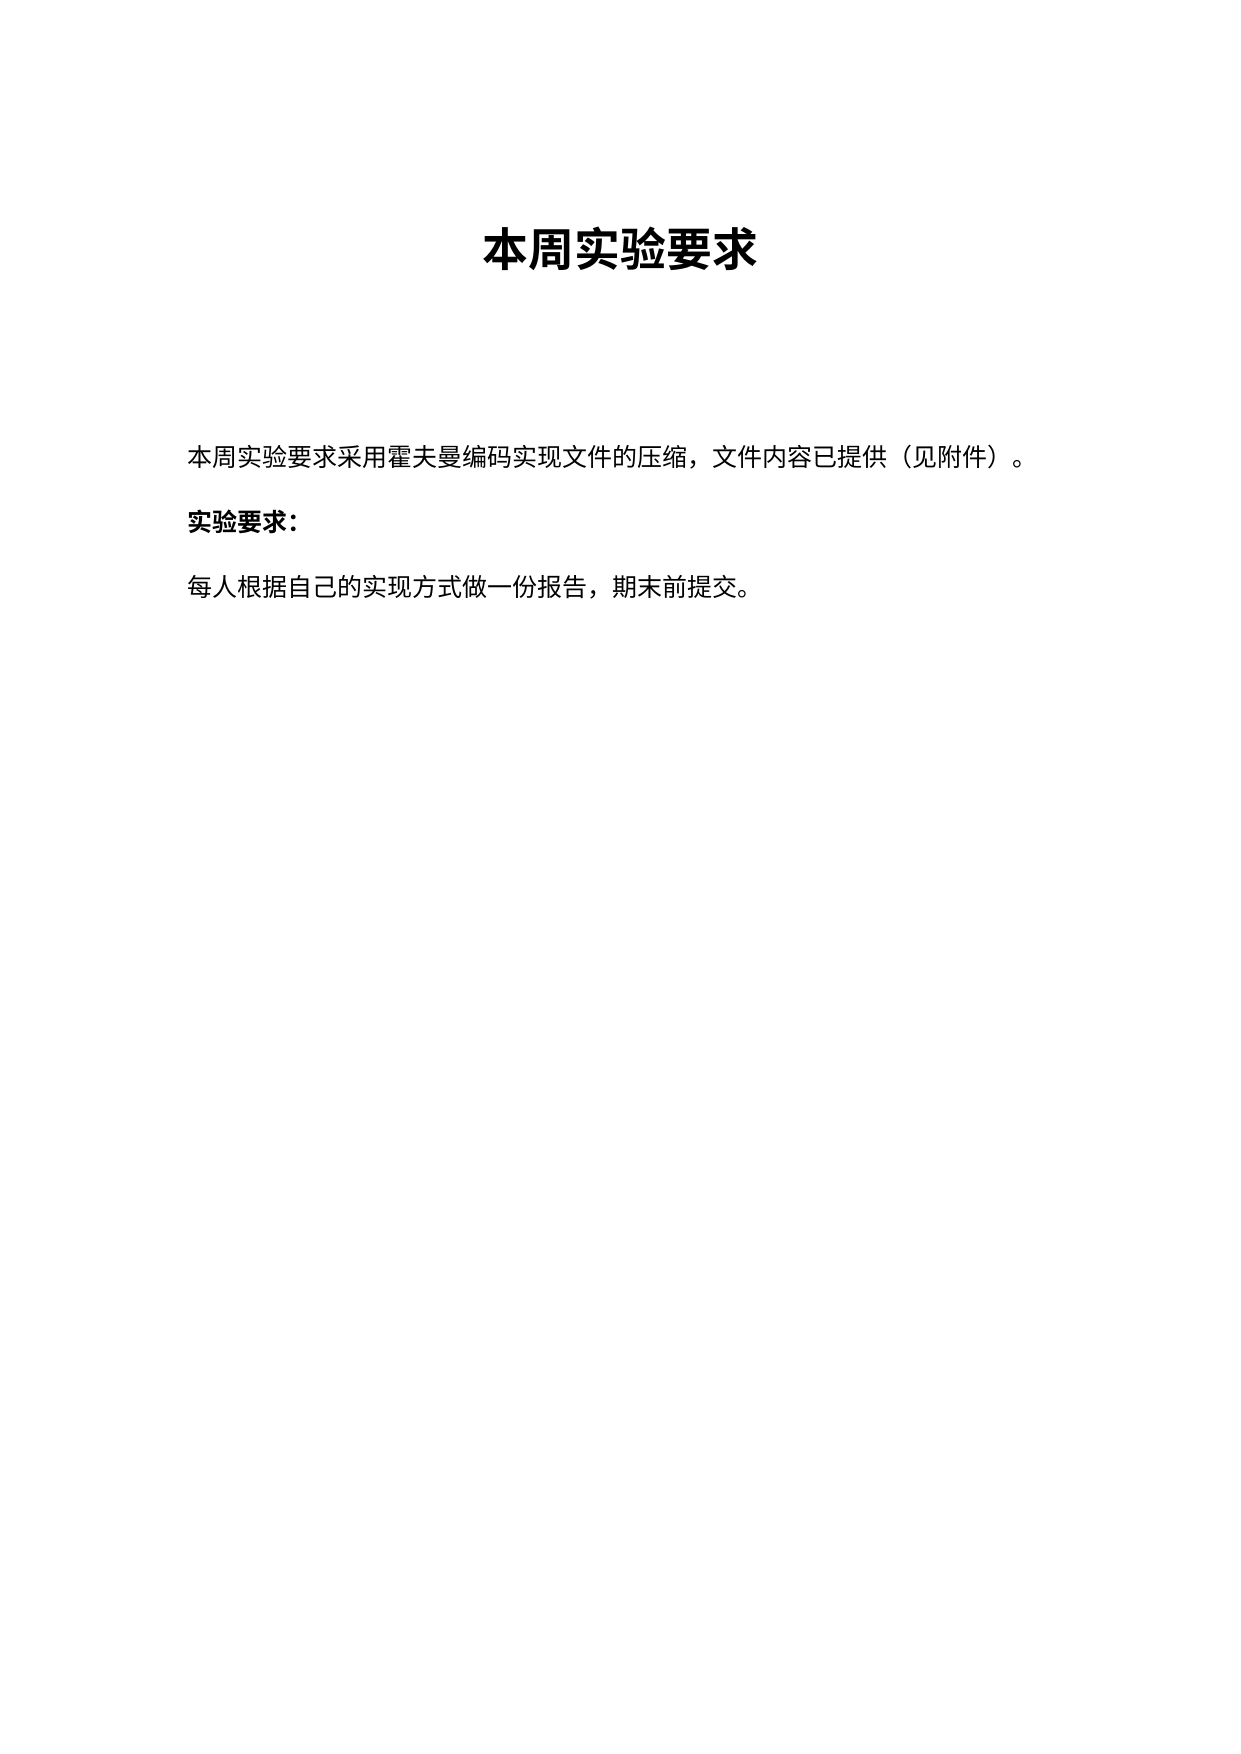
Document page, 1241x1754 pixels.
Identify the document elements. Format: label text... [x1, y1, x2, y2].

text 每人根据自己的实现方式做一份报告，期末前提交。 [187, 553, 1053, 618]
text 本周实验要求采用霍夫曼编码实现文件的压缩，文件内容已提供（见附件）。 [187, 423, 1053, 488]
text 实验要求： [187, 488, 1053, 553]
subtitle 本周实验要求 [187, 197, 1053, 295]
